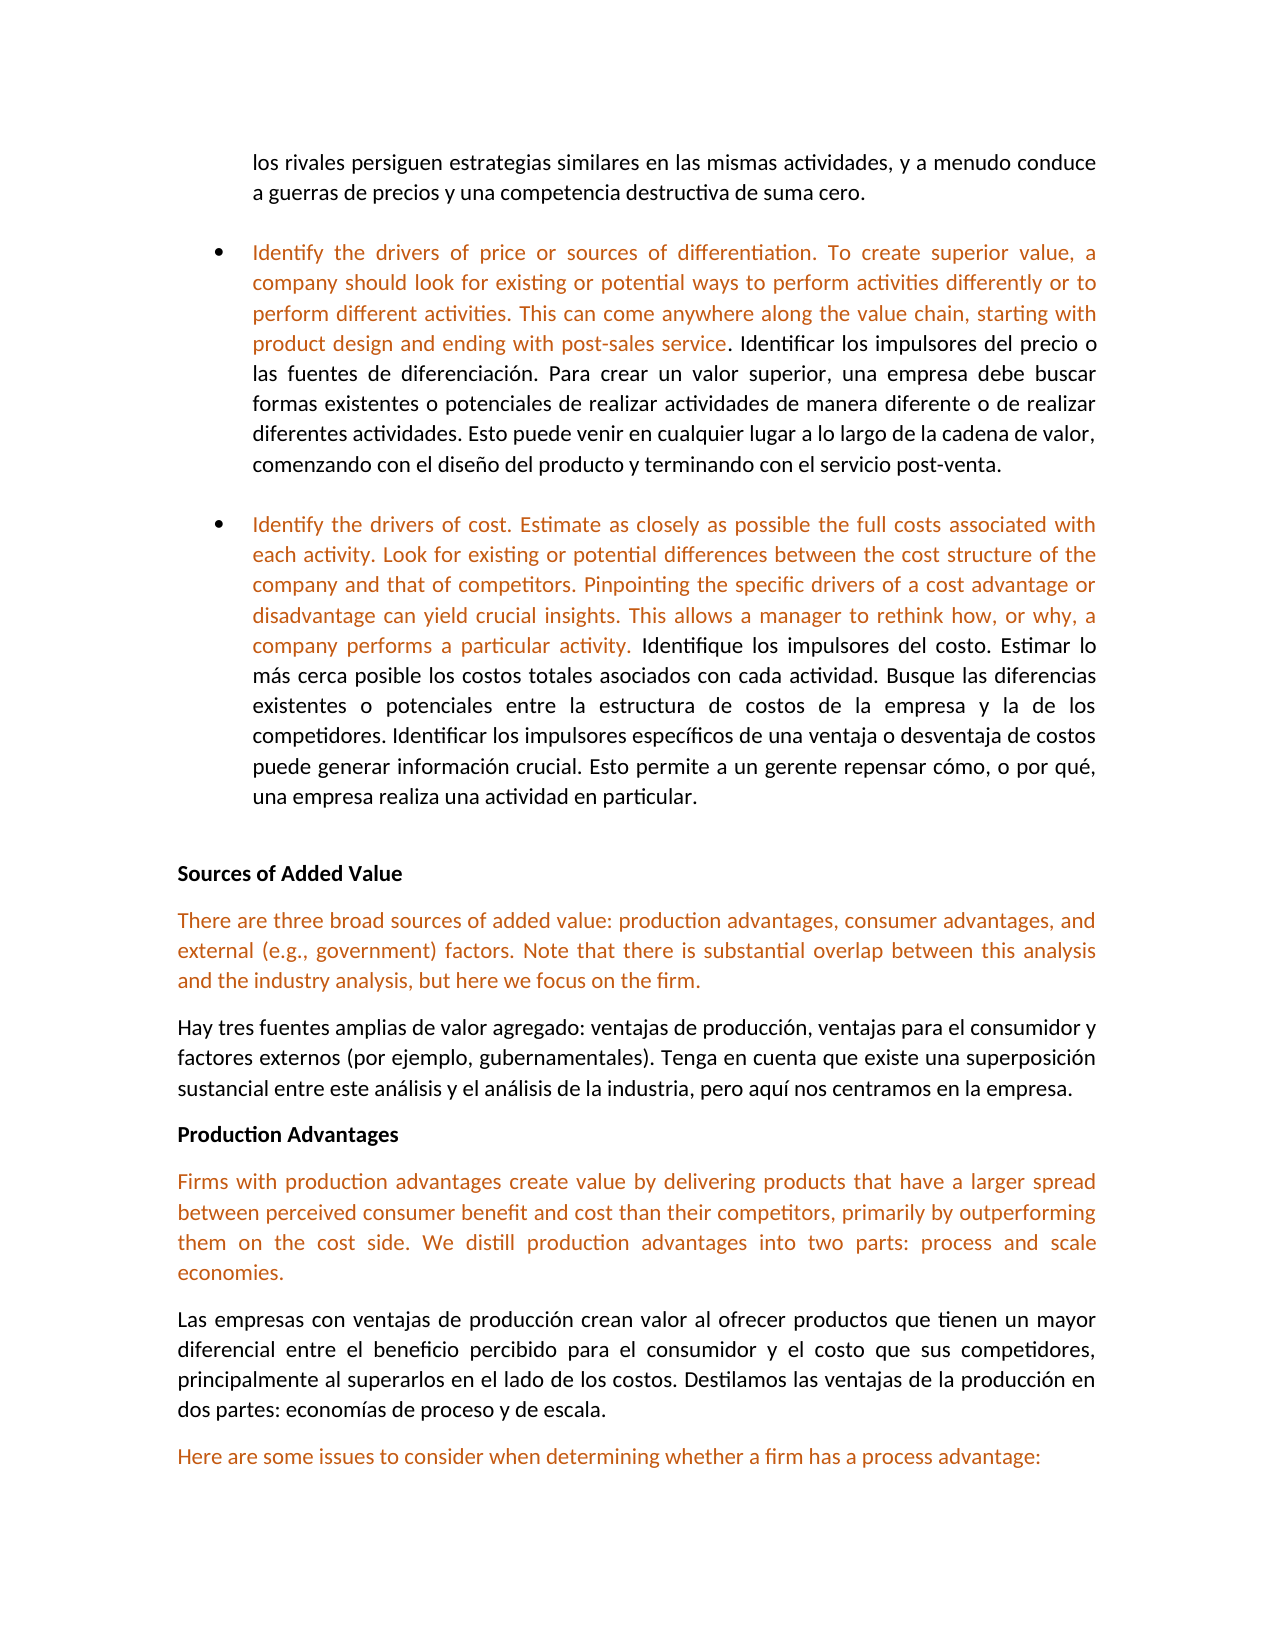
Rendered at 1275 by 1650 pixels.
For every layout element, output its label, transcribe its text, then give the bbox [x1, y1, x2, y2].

text Sources of Added Value [177, 859, 1098, 887]
list Identify the drivers of price or sources of differentiation. To create superior value, a company should look for existing or potential ways to perform activities differently or to perform different activities. This can come anywhere along the value chain, starting with product design and ending with post-sales service. Identificar los impulsores del precio o las fuentes de diferenciación. Para crear un valor superior, una empresa debe buscar formas existentes o potenciales de realizar actividades de manera diferente o de realizar diferentes actividades. Esto puede venir en cualquier lugar a lo largo de la cadena de valor, comenzando con el diseño del producto y terminando con el servicio post-venta. [215, 238, 1098, 478]
text Here are some issues to consider when determining whether a firm has a process advantage: [177, 1442, 1098, 1470]
text Firms with production advantages create value by delivering products that have a larger spread between perceived consumer benefit and cost than their competitors, primarily by outperforming them on the cost side. We distill production advantages into two parts: process and scale economies. [177, 1167, 1098, 1286]
list Identify the drivers of cost. Estimate as closely as possible the full costs associated with each activity. Look for existing or potential differences between the cost structure of the company and that of competitors. Pinpointing the specific drivers of a cost advantage or disadvantage can yield crucial insights. This allows a manager to rethink how, or why, a company performs a particular activity. Identifique los impulsores del costo. Estimar lo más cerca posible los costos totales asociados con cada actividad. Busque las diferencias existentes o potenciales entre la estructura de costos de la empresa y la de los competidores. Identificar los impulsores específicos de una ventaja o desventaja de costos puede generar información crucial. Esto permite a un gerente repensar cómo, o por qué, una empresa realiza una actividad en particular. [215, 510, 1098, 810]
text Production Advantages [177, 1121, 1098, 1148]
text Las empresas con ventajas de producción crean valor al ofrecer productos que tienen un mayor diferencial entre el beneficio percibido para el consumidor y el costo que sus competidores, principalmente al superarlos en el lado de los costos. Destilamos las ventajas de la producción en dos partes: economías de proceso y de escala. [177, 1305, 1098, 1423]
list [215, 148, 1098, 206]
text Hay tres fuentes amplias de valor agregado: ventajas de producción, ventajas para el consumidor y factores externos (por ejemplo, gubernamentales). Tenga en cuenta que existe una superposición sustancial entre este análisis y el análisis de la industria, pero aquí nos centramos en la empresa. [177, 1013, 1098, 1102]
text There are three broad sources of added value: production advantages, consumer advantages, and external (e.g., government) factors. Note that there is substantial overlap between this analysis and the industry analysis, but here we focus on the firm. [177, 906, 1098, 994]
